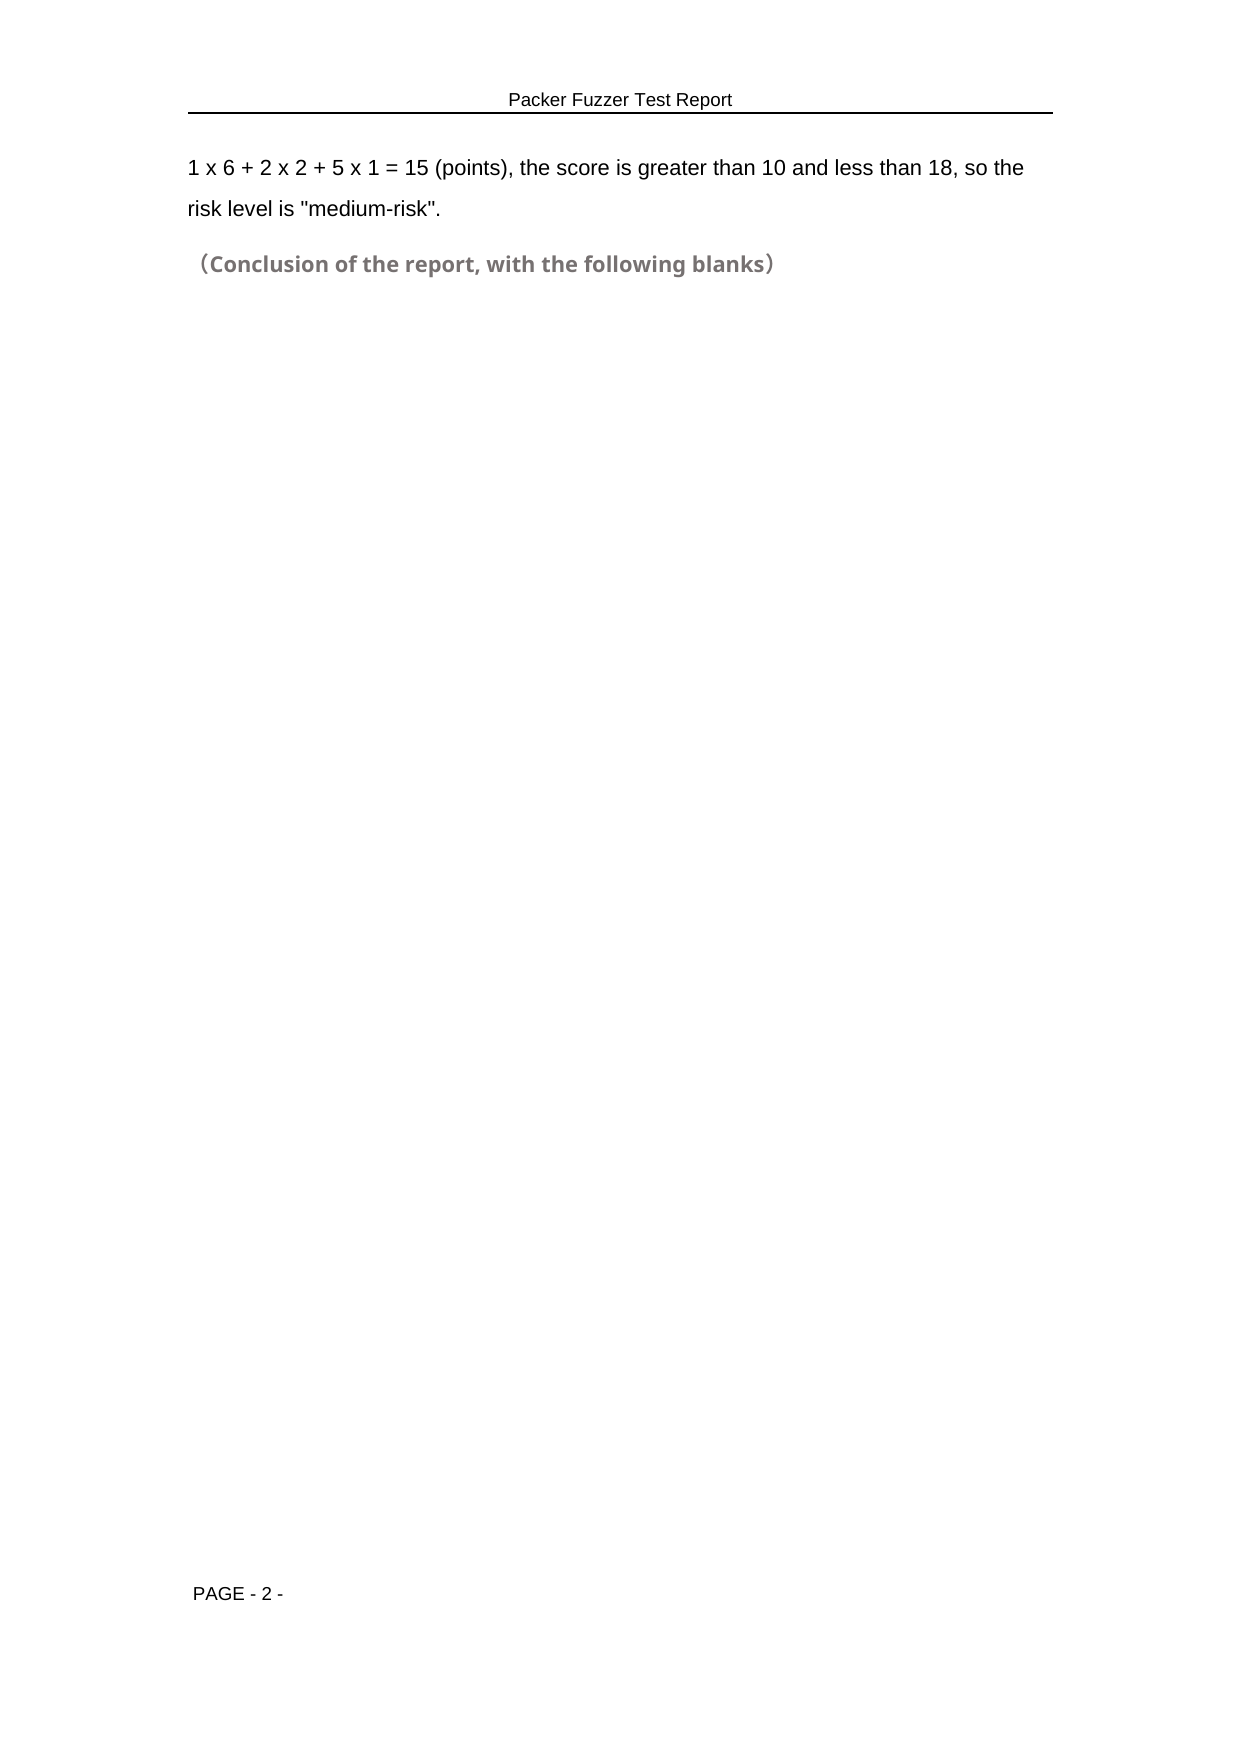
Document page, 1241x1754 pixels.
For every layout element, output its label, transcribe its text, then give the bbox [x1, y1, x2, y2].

text （Conclusion of the report, with the following blanks） [187, 247, 1053, 279]
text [187, 151, 1053, 224]
